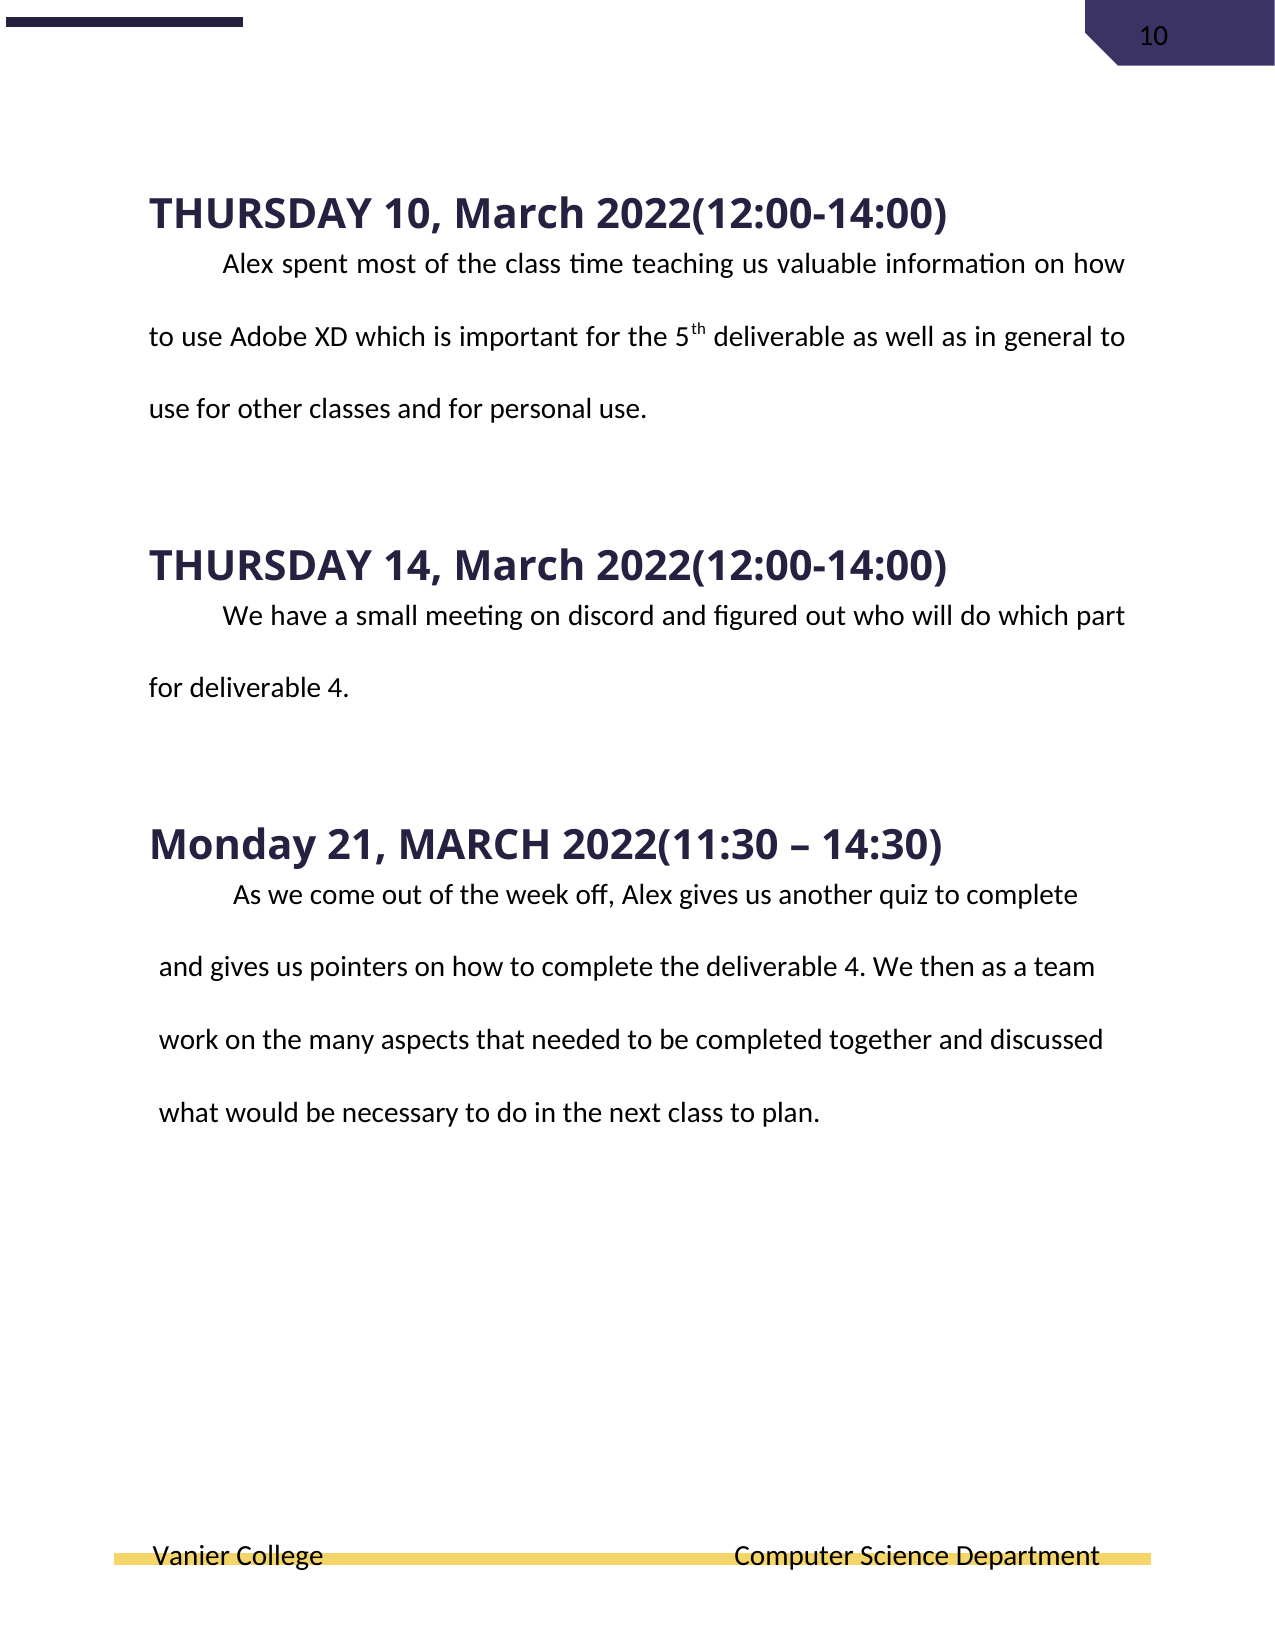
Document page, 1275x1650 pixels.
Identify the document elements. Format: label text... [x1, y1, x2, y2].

text As we come out of the week off, Alex gives us another quiz to complete and gives us pointers on how to complete the deliverable 4. We then as a team work on the many aspects that needed to be completed together and discussed what would be necessary to do in the next class to plan. [159, 876, 1117, 1129]
text We have a small meeting on discord and figured out who will do which part for deliverable 4. [148, 597, 1126, 705]
subtitle Monday 21, MARCH 2022(11:30 – 14:30) [148, 814, 1125, 871]
text Alex spent most of the class time teaching us valuable information on how to use Adobe XD which is important for the 5th deliverable as well as in general to use for other classes and for personal use. [148, 245, 1126, 426]
subtitle THURSDAY 14, March 2022(12:00-14:00) [148, 536, 1125, 592]
subtitle THURSDAY 10, March 2022(12:00-14:00) [148, 184, 1125, 241]
picture [1087, 25, 1265, 57]
